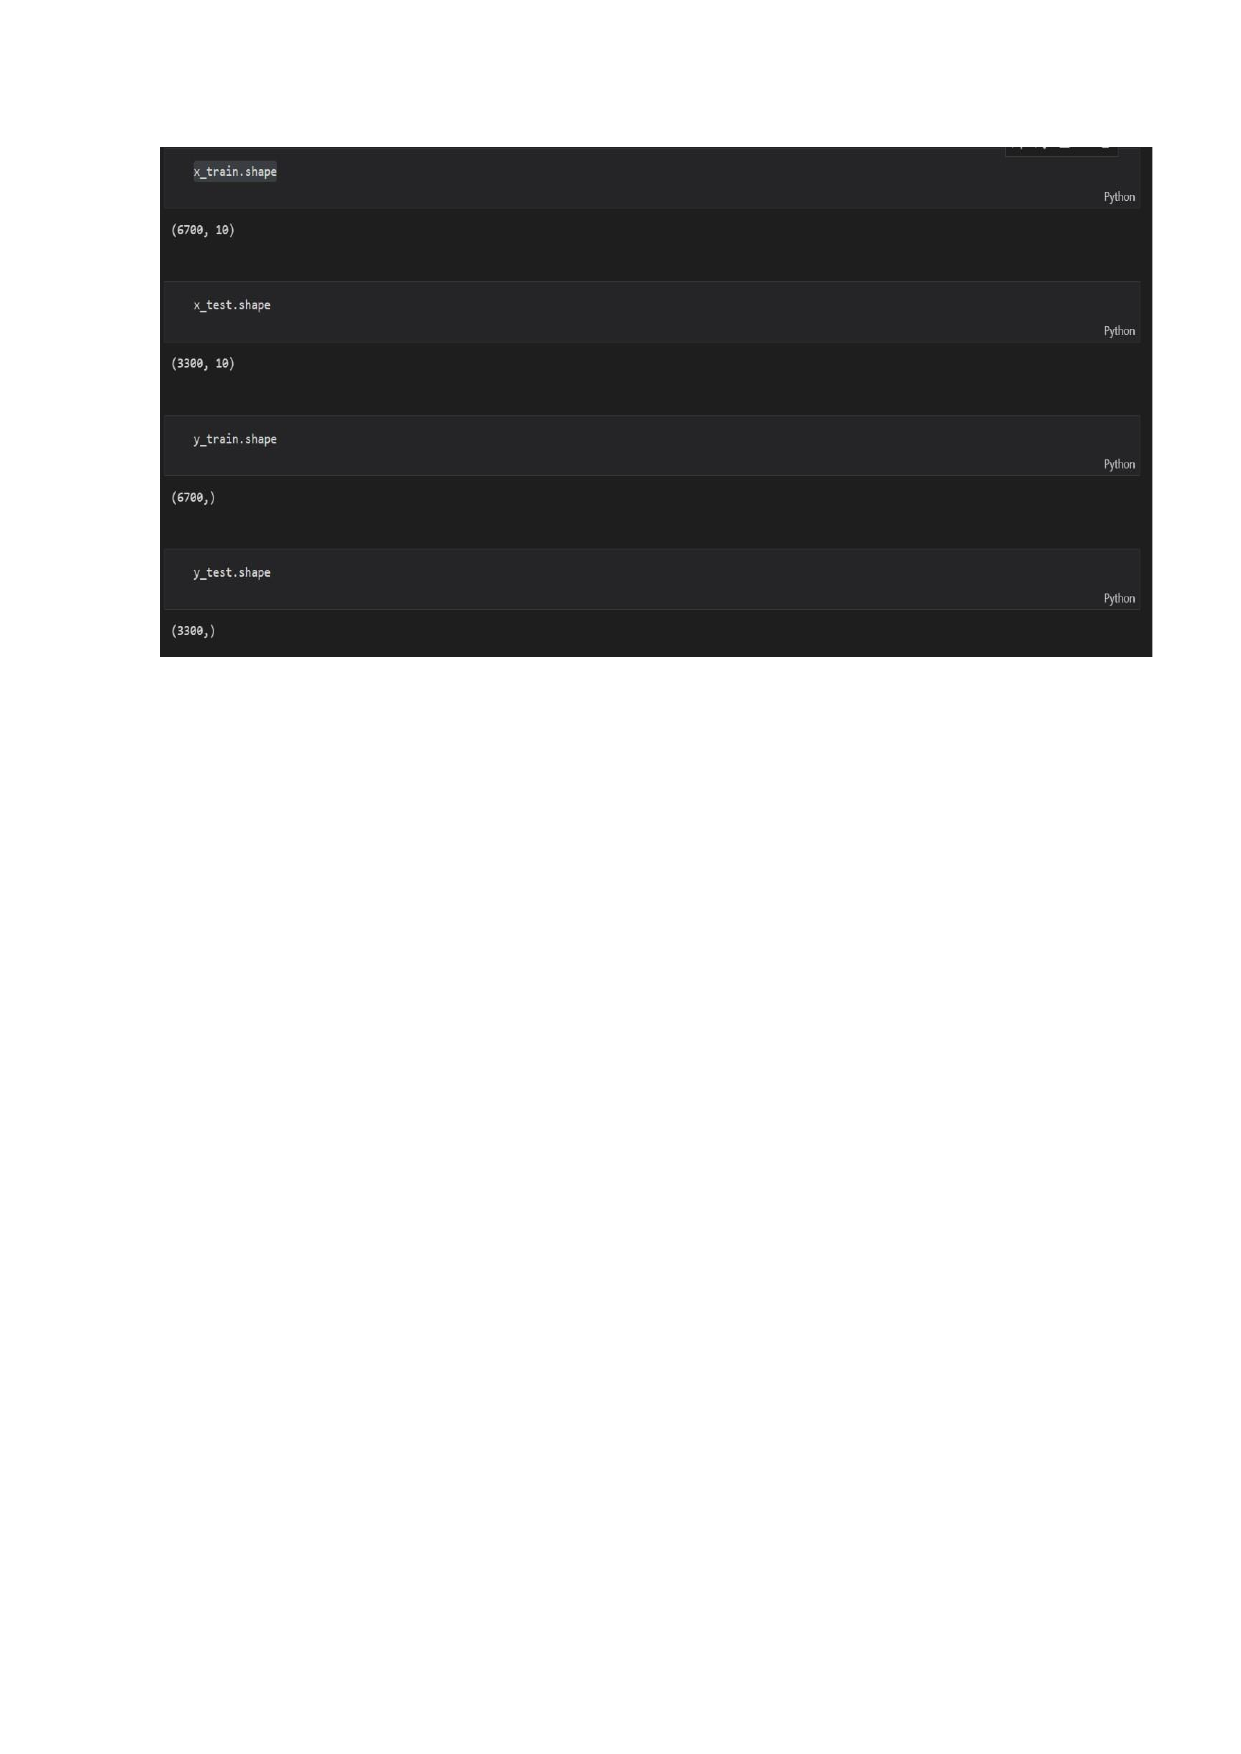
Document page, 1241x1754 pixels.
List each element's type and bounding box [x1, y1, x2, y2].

picture [160, 147, 1153, 657]
